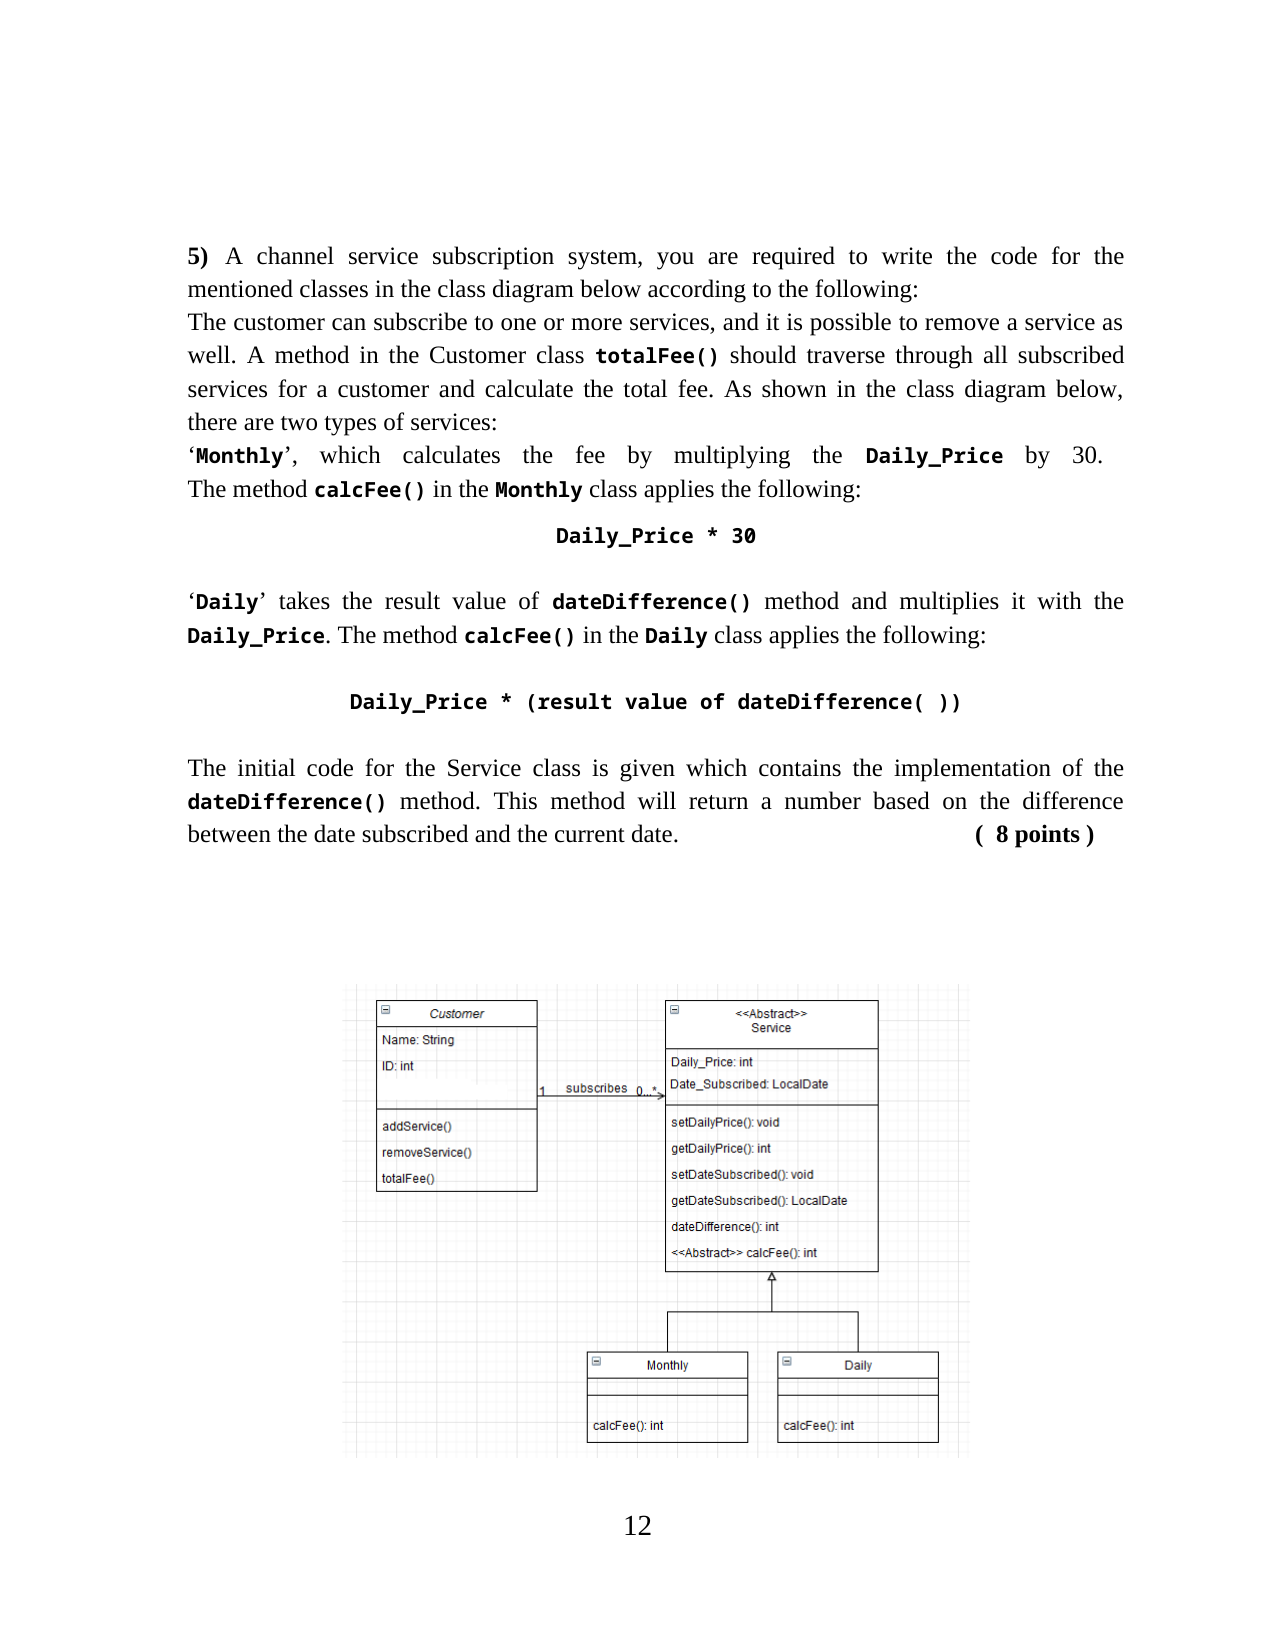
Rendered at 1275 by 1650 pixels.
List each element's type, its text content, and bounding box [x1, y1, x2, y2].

list The initial code for the Service class is given which contains the implementation of the dateDifference() method. This method will return a number based on the difference between the date subscribed and the current date. ( 8 points ) [187, 753, 1125, 848]
list 5) A channel service subscription system, you are required to write the code for the mentioned classes in the class diagram below according to the following: [187, 241, 1125, 303]
list The customer can subscribe to one or more services, and it is possible to remove a service as well. A method in the Customer class totalFee() should traverse through all subscribed services for a customer and calculate the total fee. As shown in the class diagram below, there are two types of services: [187, 307, 1125, 436]
list ‘Daily’ takes the result value of dateDifference() method and multiplies it with the Daily_Price. The method calcFee() in the Daily class applies the following: [187, 586, 1125, 650]
picture [342, 984, 971, 1458]
list ‘Monthly’, which calculates the fee by multiplying the Daily_Price by 30. The method calcFee() in the Monthly class applies the following: [187, 440, 1125, 503]
list Daily_Price * (result value of dateDifference( )) [187, 687, 1125, 716]
list Daily_Price * 30 [187, 521, 1125, 550]
